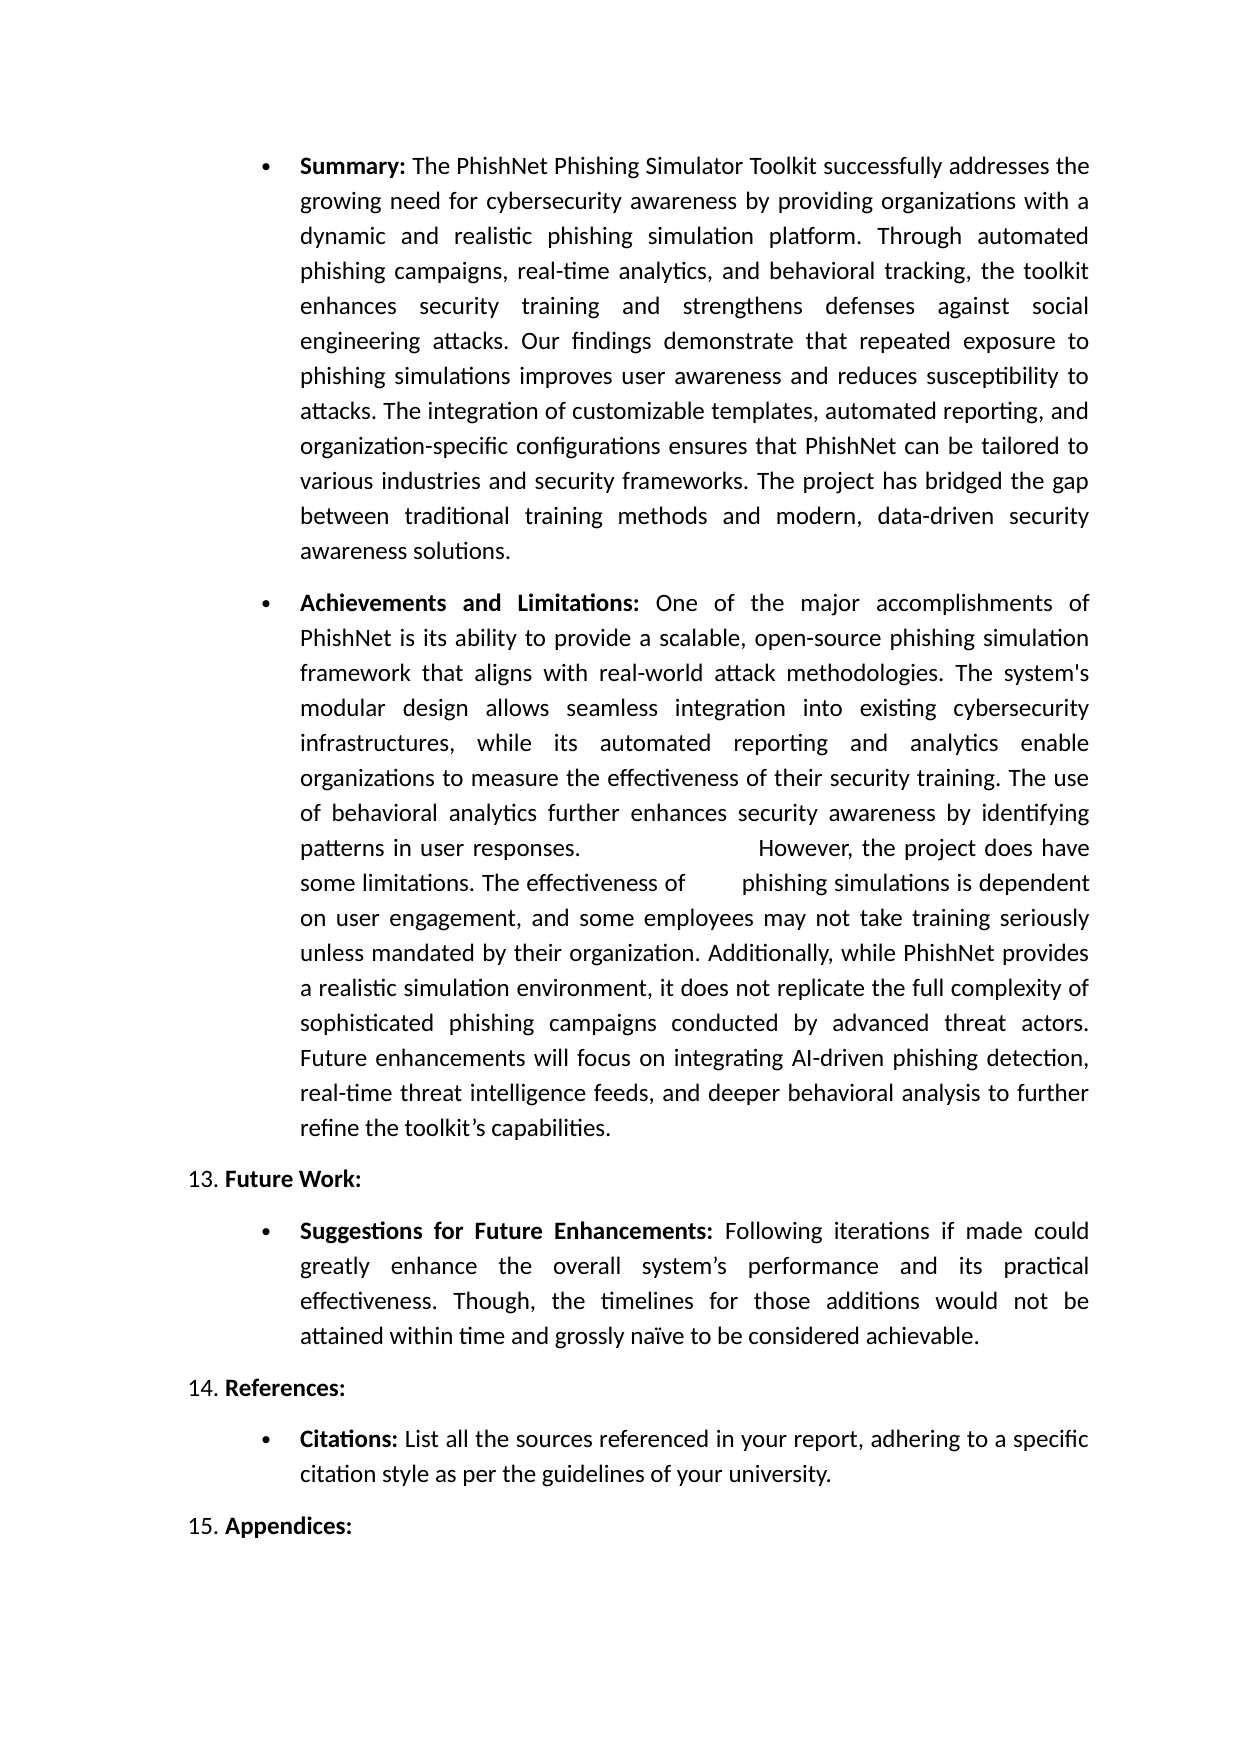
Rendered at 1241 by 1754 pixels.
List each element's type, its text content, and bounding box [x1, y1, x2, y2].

list Future Work: [187, 1163, 1090, 1194]
list References: [187, 1372, 1090, 1402]
list Achievements and Limitations: One of the major accomplishments of PhishNet is its ability to provide a scalable, open-source phishing simulation framework that aligns with real-world attack methodologies. The system's modular design allows seamless integration into existing cybersecurity infrastructures, while its automated reporting and analytics enable organizations to measure the effectiveness of their security training. The use of behavioral analytics further enhances security awareness by identifying patterns in user responses. However, the project does have some limitations. The effectiveness of phishing simulations is dependent on user engagement, and some employees may not take training seriously unless mandated by their organization. Additionally, while PhishNet provides a realistic simulation environment, it does not replicate the full complexity of sophisticated phishing campaigns conducted by advanced threat actors. Future enhancements will focus on integrating AI-driven phishing detection, real-time threat intelligence feeds, and deeper behavioral analysis to further refine the toolkit’s capabilities. [262, 587, 1090, 1142]
list Appendices: [187, 1510, 1090, 1541]
list Summary: The PhishNet Phishing Simulator Toolkit successfully addresses the growing need for cybersecurity awareness by providing organizations with a dynamic and realistic phishing simulation platform. Through automated phishing campaigns, real-time analytics, and behavioral tracking, the toolkit enhances security training and strengthens defenses against social engineering attacks. Our findings demonstrate that repeated exposure to phishing simulations improves user awareness and reduces susceptibility to attacks. The integration of customizable templates, automated reporting, and organization-specific configurations ensures that PhishNet can be tailored to various industries and security frameworks. The project has bridged the gap between traditional training methods and modern, data-driven security awareness solutions. [262, 150, 1090, 566]
list Suggestions for Future Enhancements: Following iterations if made could greatly enhance the overall system’s performance and its practical effectiveness. Though, the timelines for those additions would not be attained within time and grossly naïve to be considered achievable. [262, 1215, 1090, 1351]
list Citations: List all the sources referenced in your report, adhering to a specific citation style as per the guidelines of your university. [262, 1423, 1090, 1489]
